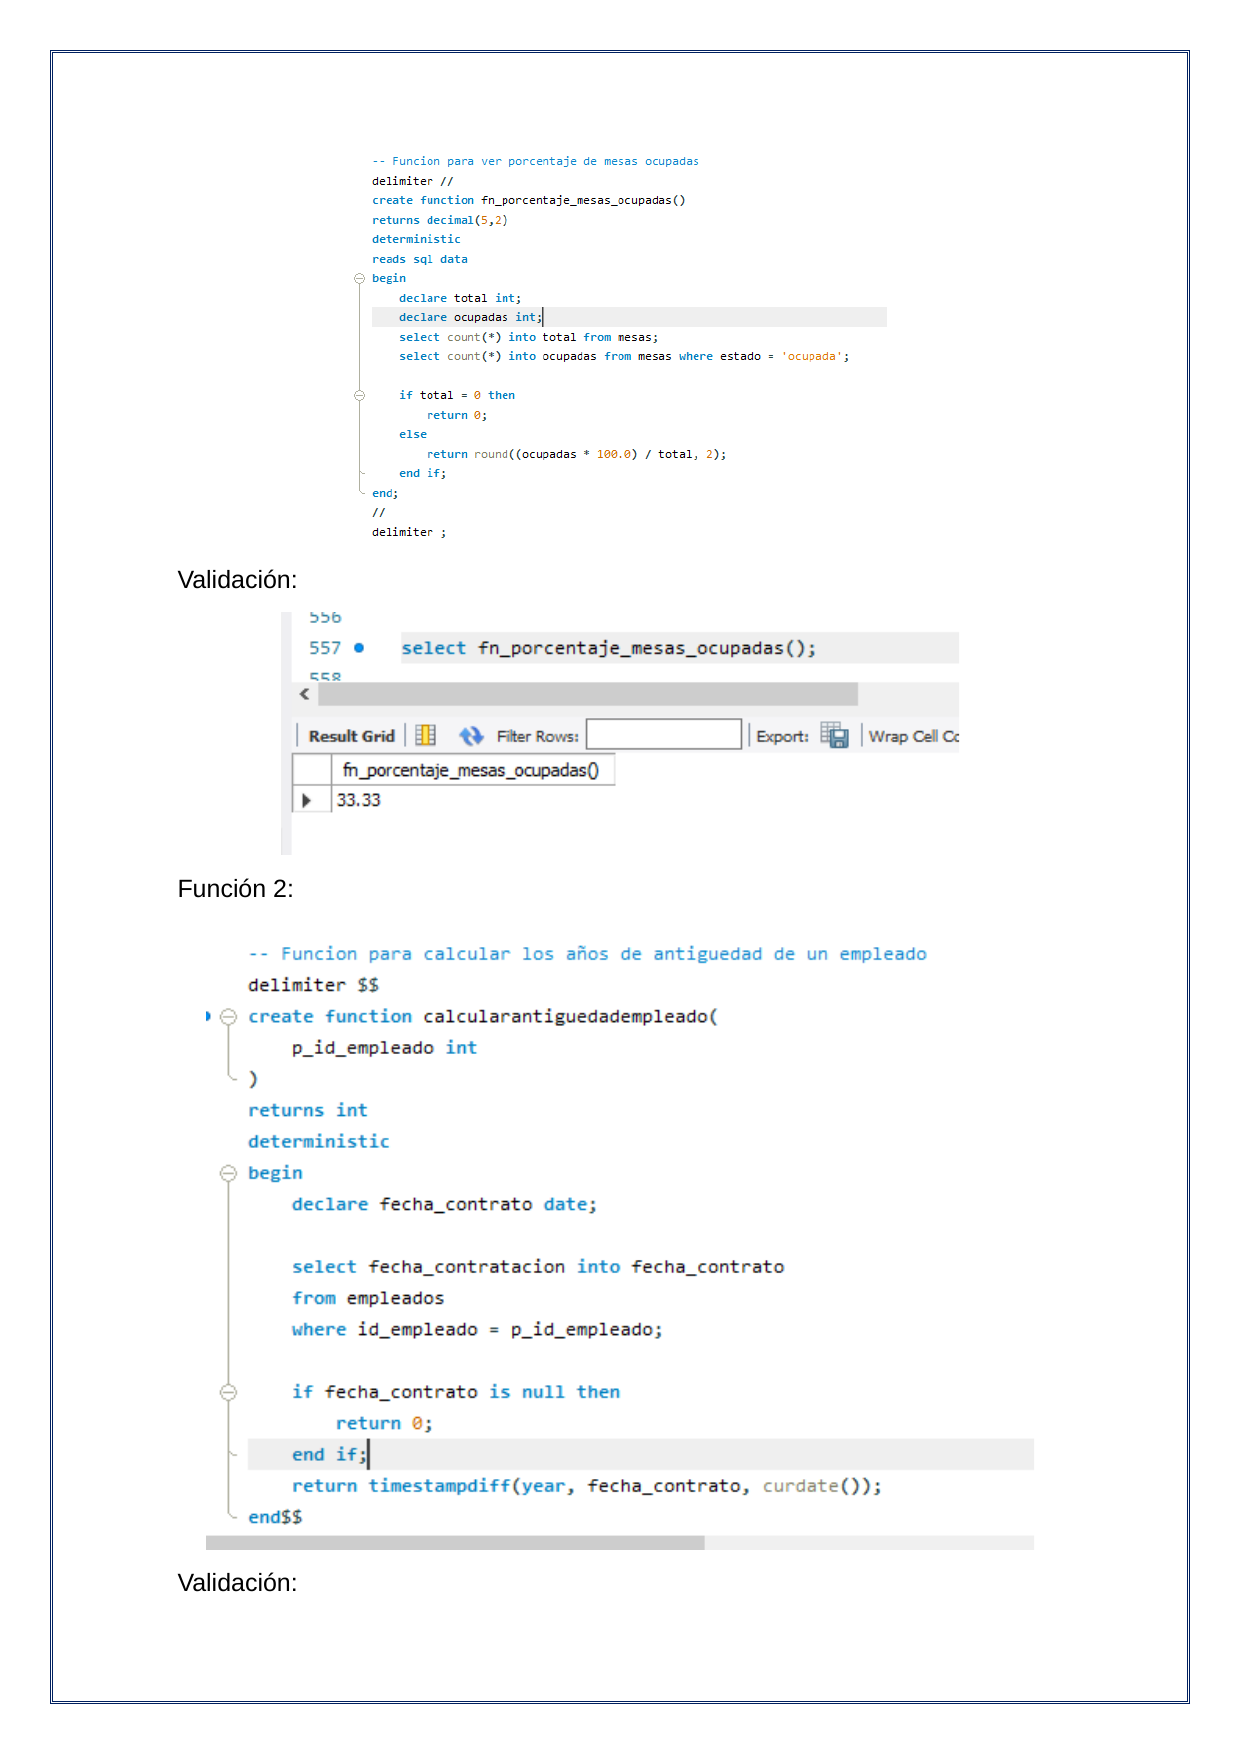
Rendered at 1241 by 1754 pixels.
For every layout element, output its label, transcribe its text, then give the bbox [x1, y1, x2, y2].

picture [206, 921, 1035, 1550]
picture [353, 147, 887, 546]
text Función 2: [177, 874, 1063, 902]
picture [281, 612, 960, 855]
text Validación: [177, 1568, 1063, 1597]
text Validación: [177, 565, 1063, 593]
